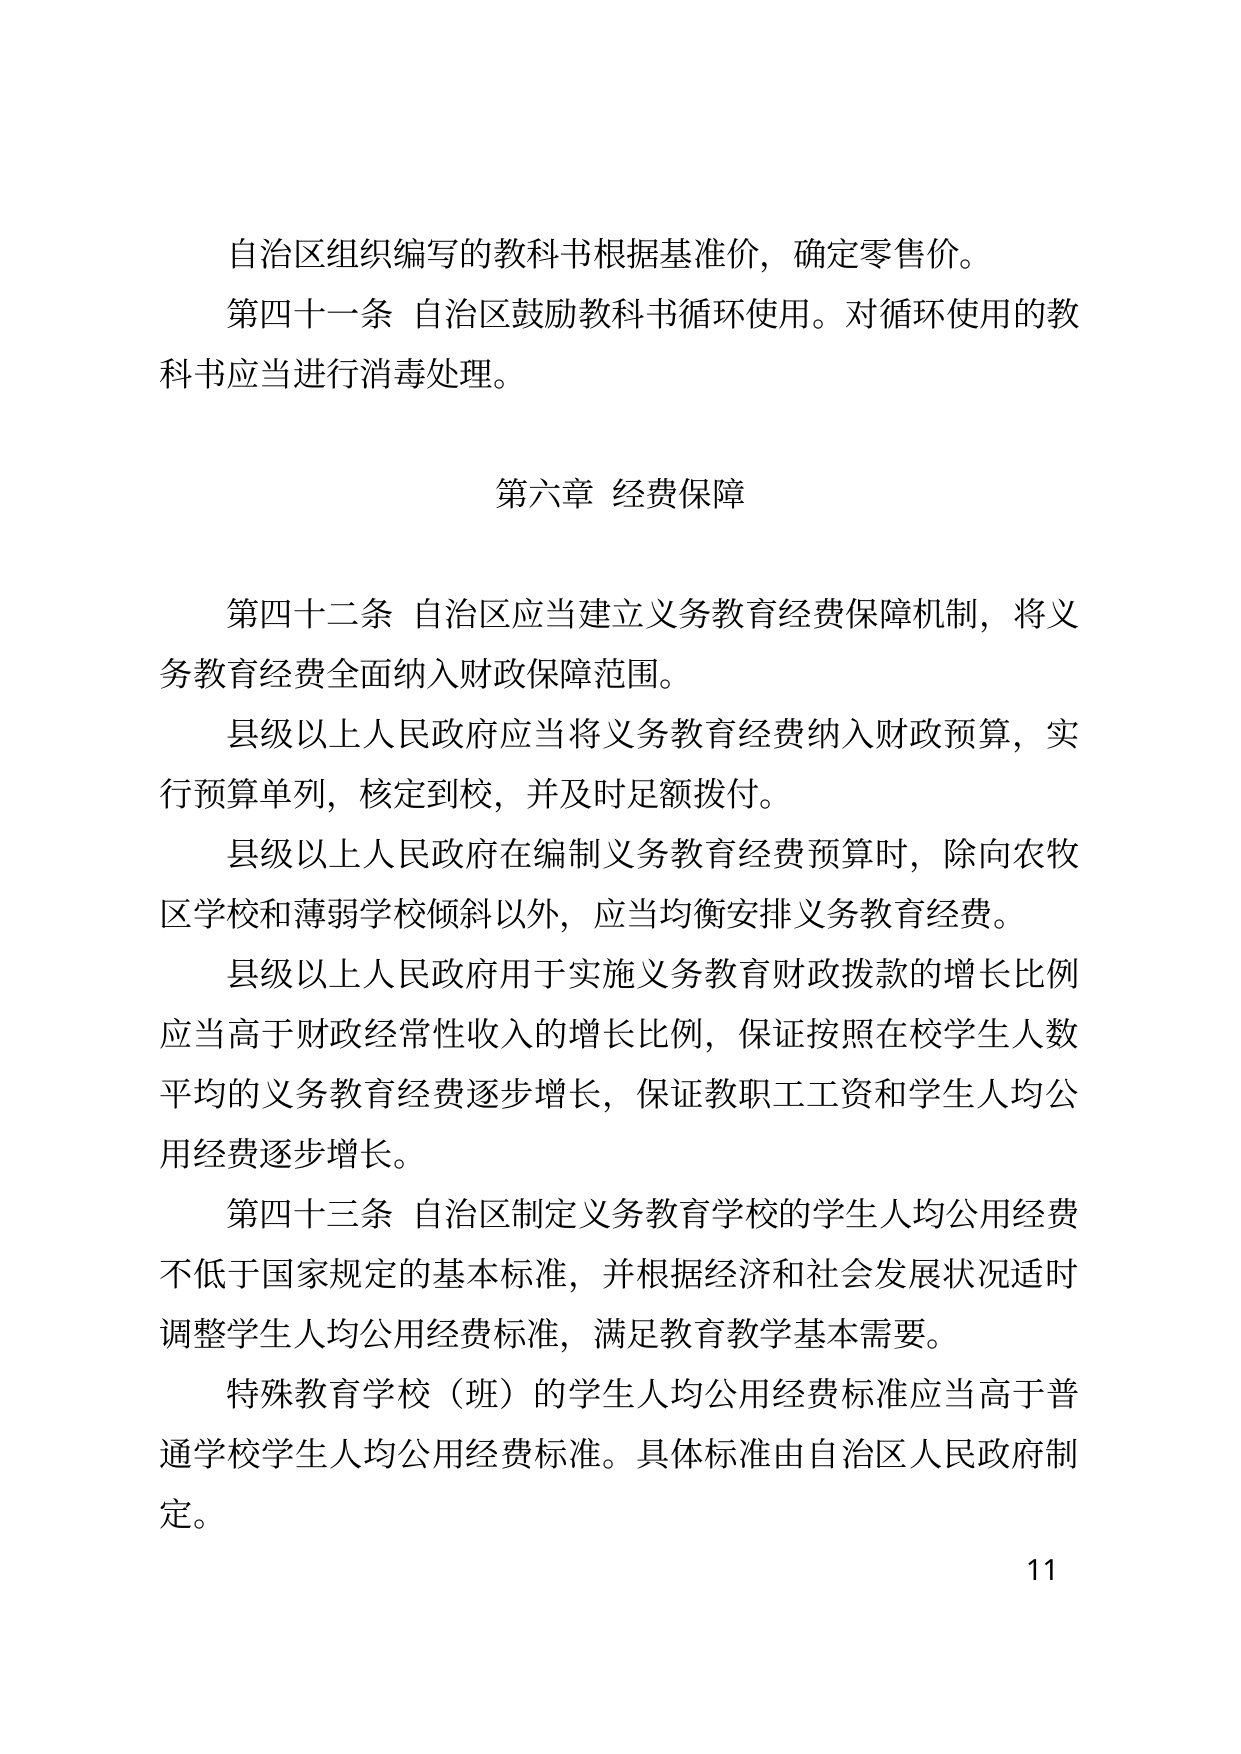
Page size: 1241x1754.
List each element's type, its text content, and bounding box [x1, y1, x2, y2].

text 第四十三条 自治区制定义务教育学校的学生人均公用经费不低于国家规定的基本标准，并根据经济和社会发展状况适时调整学生人均公用经费标准，满足教育教学基本需要。 [159, 1178, 1081, 1358]
text 自治区组织编写的教科书根据基准价，确定零售价。 [159, 218, 1081, 278]
text 特殊教育学校（班）的学生人均公用经费标准应当高于普通学校学生人均公用经费标准。具体标准由自治区人民政府制定。 [159, 1358, 1081, 1538]
text 县级以上人民政府用于实施义务教育财政拨款的增长比例应当高于财政经常性收入的增长比例，保证按照在校学生人数平均的义务教育经费逐步增长，保证教职工工资和学生人均公用经费逐步增长。 [159, 938, 1081, 1178]
text 第六章 经费保障 [159, 458, 1081, 518]
text 县级以上人民政府应当将义务教育经费纳入财政预算，实行预算单列，核定到校，并及时足额拨付。 [159, 698, 1081, 818]
text 县级以上人民政府在编制义务教育经费预算时，除向农牧区学校和薄弱学校倾斜以外，应当均衡安排义务教育经费。 [159, 818, 1081, 938]
text 第四十一条 自治区鼓励教科书循环使用。对循环使用的教科书应当进行消毒处理。 [159, 278, 1081, 398]
text 第四十二条 自治区应当建立义务教育经费保障机制，将义务教育经费全面纳入财政保障范围。 [159, 578, 1081, 698]
